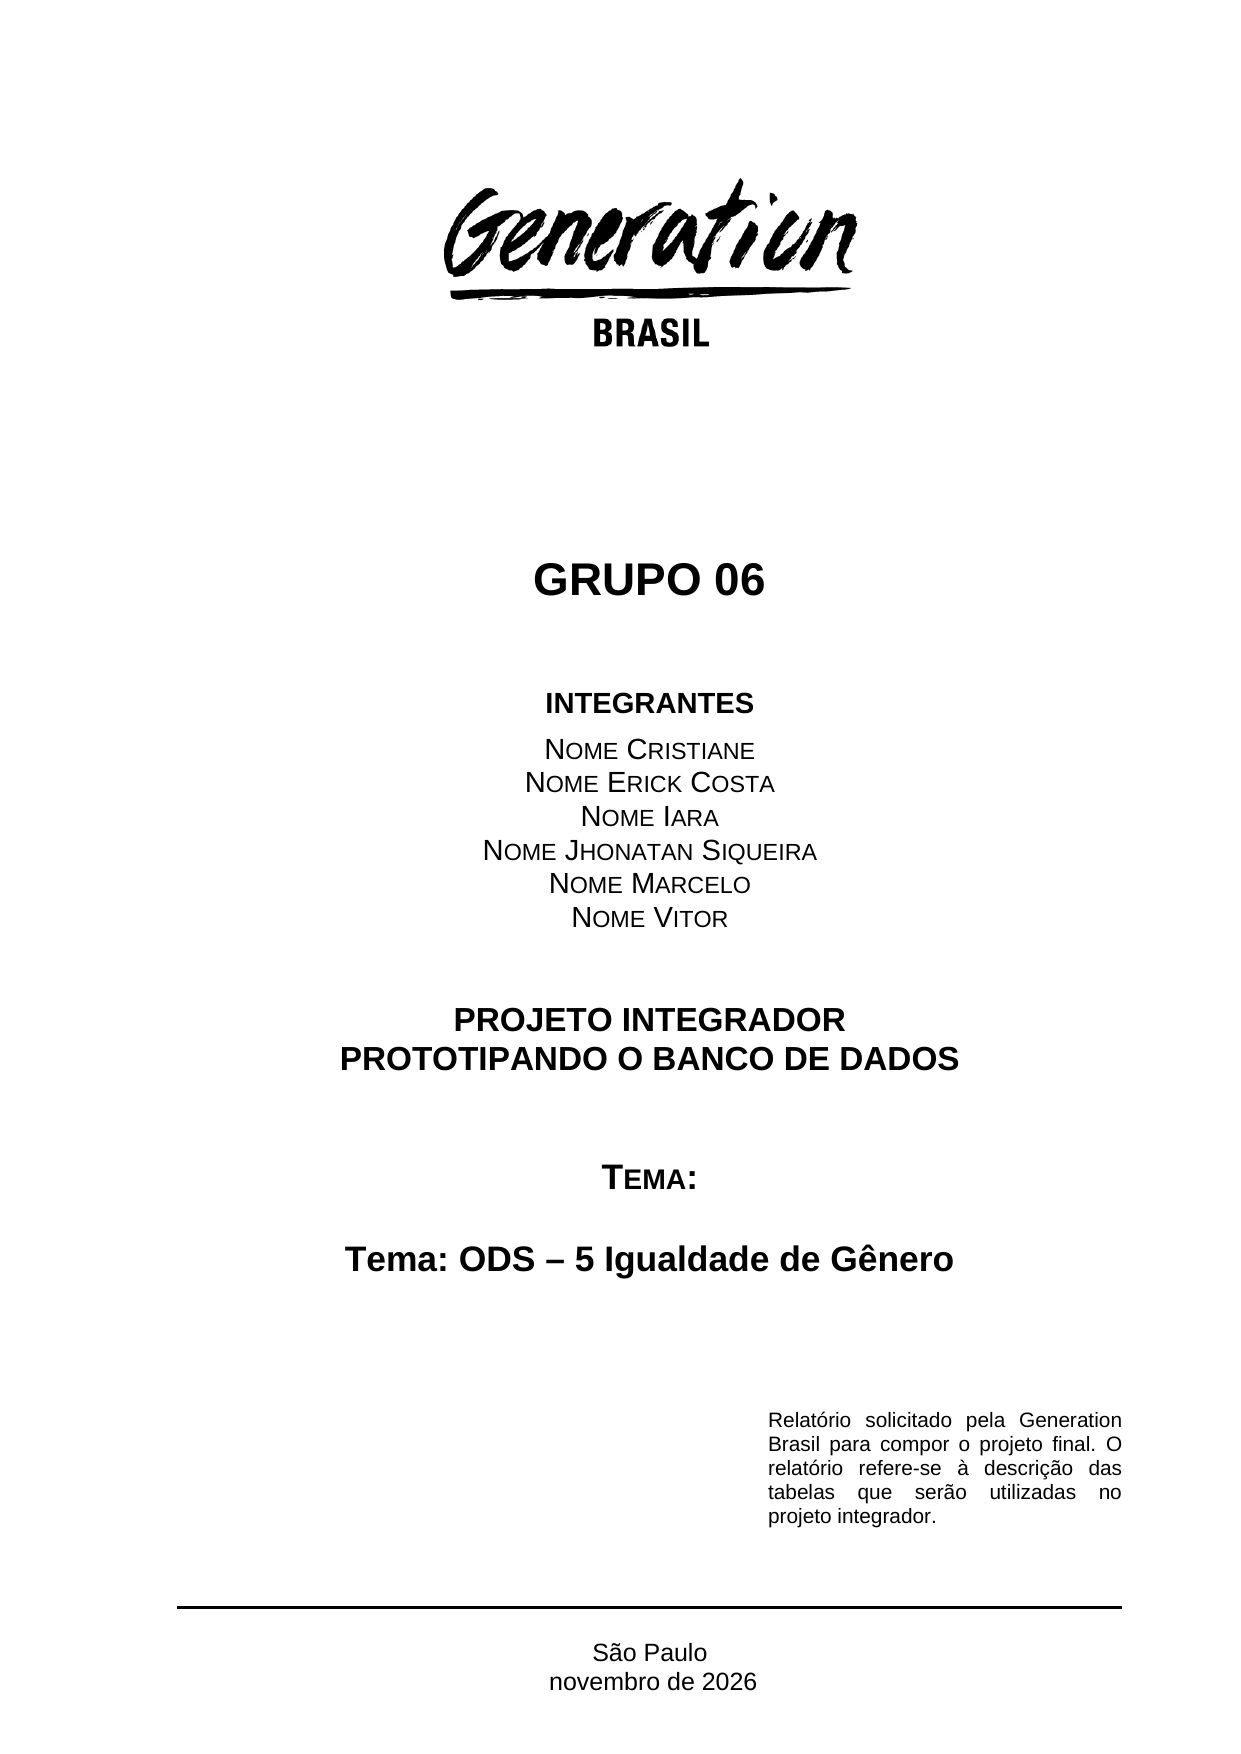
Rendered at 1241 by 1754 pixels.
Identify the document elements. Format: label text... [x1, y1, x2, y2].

text Relatório solicitado pela Generation Brasil para compor o projeto final. O relatório refere-se à descrição das tabelas que serão utilizadas no projeto integrador. [768, 1408, 1122, 1528]
text INTEGRANTES [177, 686, 1122, 720]
text PROTOTIPANDO O BANCO DE DADOS [177, 1039, 1122, 1077]
text Nome Iara [177, 799, 1122, 833]
text GRUPO 06 [177, 552, 1122, 605]
text Nome Erick Costa [177, 766, 1122, 799]
text Tema: [177, 1156, 1122, 1197]
text Nome Vitor [177, 900, 1122, 933]
text Tema: ODS – 5 Igualdade de Gênero [177, 1238, 1122, 1278]
text Nome Cristiane [177, 732, 1122, 766]
text Nome Jhonatan Siqueira [177, 833, 1122, 866]
text PROJETO INTEGRADOR [177, 1000, 1122, 1039]
text Nome Marcelo [177, 866, 1122, 900]
